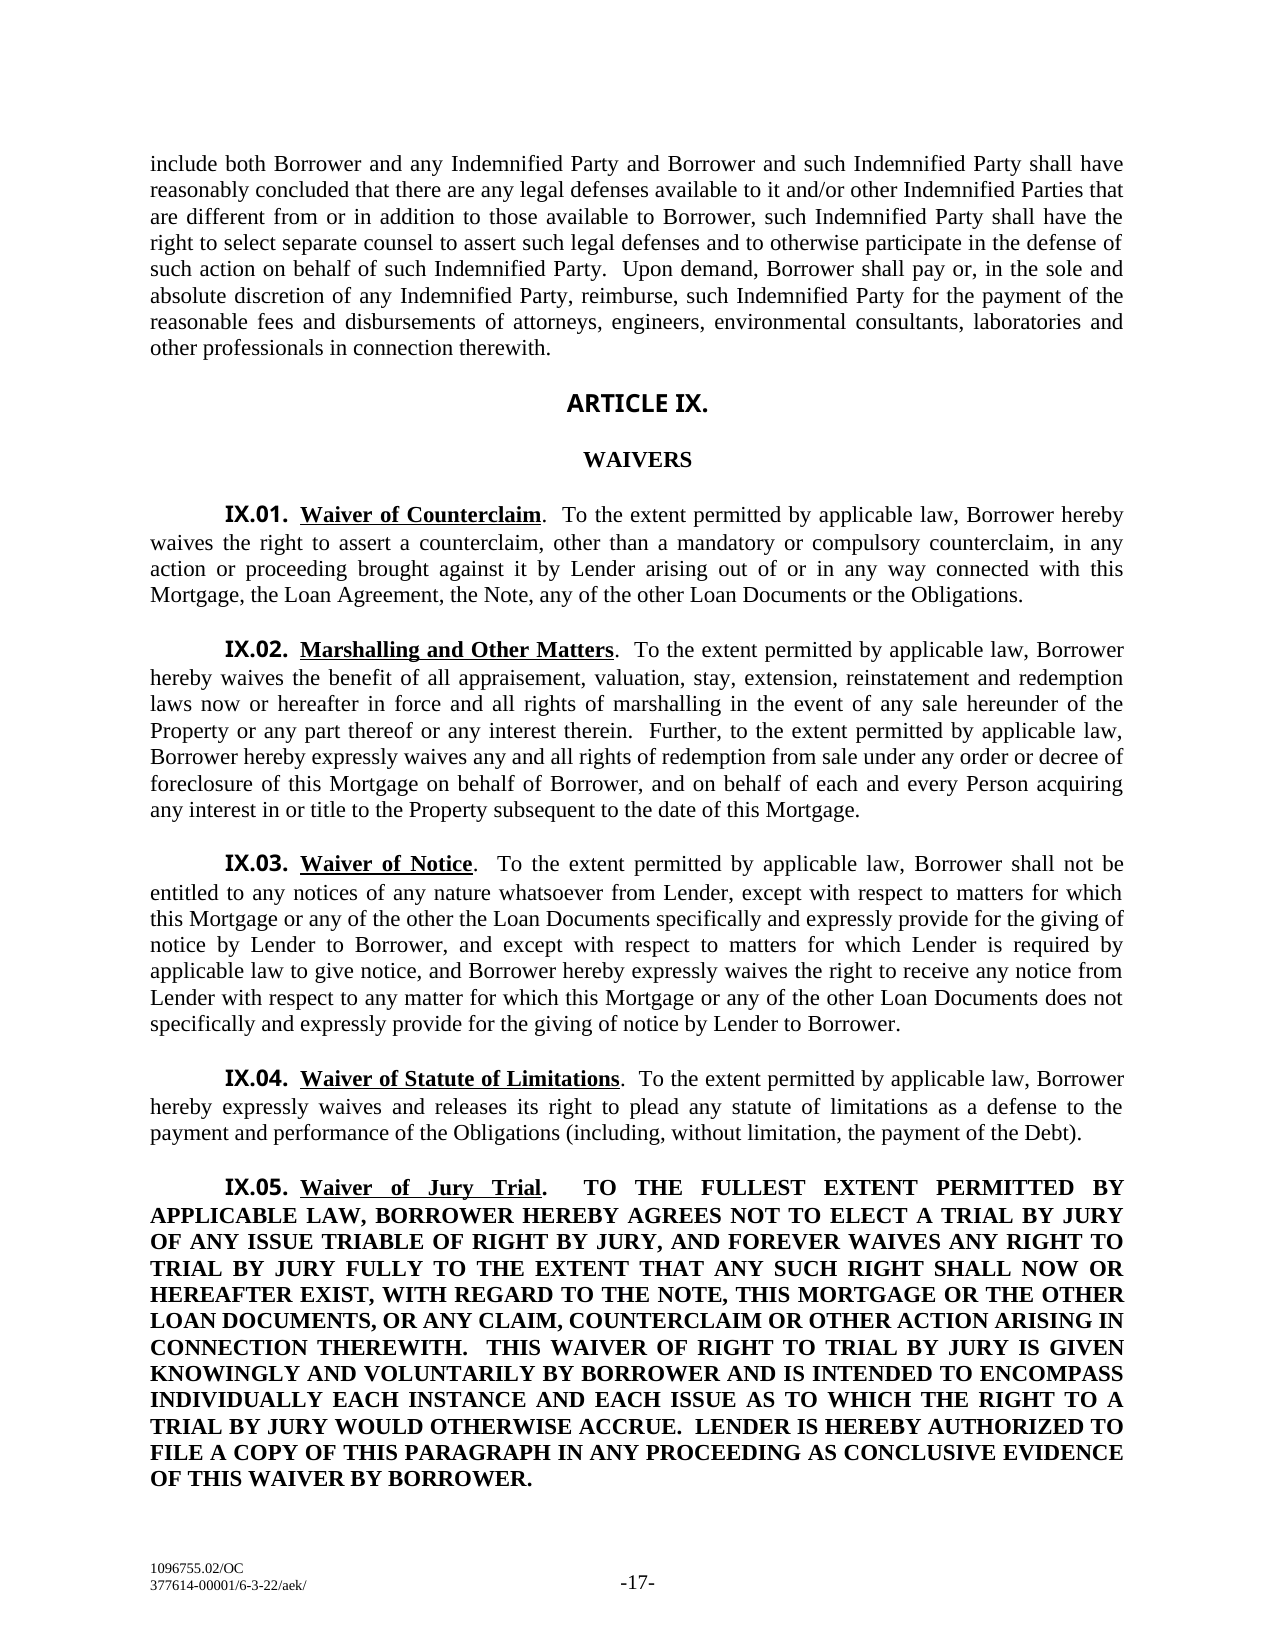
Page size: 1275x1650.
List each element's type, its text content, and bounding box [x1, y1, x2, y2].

subtitle Waiver of Statute of Limitations. To the extent permitted by applicable law, Borrower hereby expressly waives and releases its right to plead any statute of limitations as a defense to the payment and performance of the Obligations (including, without limitation, the payment of the Debt). [150, 1062, 1125, 1146]
subtitle WAIVERS [150, 386, 1125, 473]
subtitle Marshalling and Other Matters. To the extent permitted by applicable law, Borrower hereby waives the benefit of all appraisement, valuation, stay, extension, reinstatement and redemption laws now or hereafter in force and all rights of marshalling in the event of any sale hereunder of the Property or any part thereof or any interest therein. Further, to the extent permitted by applicable law, Borrower hereby expressly waives any and all rights of redemption from sale under any order or decree of foreclosure of this Mortgage on behalf of Borrower, and on behalf of each and every Person acquiring any interest in or title to the Property subsequent to the date of this Mortgage. [150, 633, 1125, 822]
subtitle Waiver of Counterclaim. To the extent permitted by applicable law, Borrower hereby waives the right to assert a counterclaim, other than a mandatory or compulsory counterclaim, in any action or proceeding brought against it by Lender arising out of or in any way connected with this Mortgage, the Loan Agreement, the Note, any of the other Loan Documents or the Obligations. [150, 498, 1125, 608]
subtitle Waiver of Notice. To the extent permitted by applicable law, Borrower shall not be entitled to any notices of any nature whatsoever from Lender, except with respect to matters for which this Mortgage or any of the other the Loan Documents specifically and expressly provide for the giving of notice by Lender to Borrower, and except with respect to matters for which Lender is required by applicable law to give notice, and Borrower hereby expressly waives the right to receive any notice from Lender with respect to any matter for which this Mortgage or any of the other Loan Documents does not specifically and expressly provide for the giving of notice by Lender to Borrower. [150, 847, 1125, 1037]
subtitle Waiver of Jury Trial. TO THE FULLEST EXTENT PERMITTED BY APPLICABLE LAW, BORROWER HEREBY AGREES NOT TO ELECT A TRIAL BY JURY OF ANY ISSUE TRIABLE OF RIGHT BY JURY, AND FOREVER WAIVES ANY RIGHT TO TRIAL BY JURY FULLY TO THE EXTENT THAT ANY SUCH RIGHT SHALL NOW OR HEREAFTER EXIST, WITH REGARD TO THE NOTE, THIS MORTGAGE OR THE OTHER LOAN DOCUMENTS, OR ANY CLAIM, COUNTERCLAIM OR OTHER ACTION ARISING IN CONNECTION THEREWITH. THIS WAIVER OF RIGHT TO TRIAL BY JURY IS GIVEN KNOWINGLY AND VOLUNTARILY BY BORROWER AND IS INTENDED TO ENCOMPASS INDIVIDUALLY EACH INSTANCE AND EACH ISSUE AS TO WHICH THE RIGHT TO A TRIAL BY JURY WOULD OTHERWISE ACCRUE. LENDER IS HEREBY AUTHORIZED TO FILE A COPY OF THIS PARAGRAPH IN ANY PROCEEDING AS CONCLUSIVE EVIDENCE OF THIS WAIVER BY BORROWER. [150, 1171, 1125, 1492]
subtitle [150, 150, 1125, 361]
